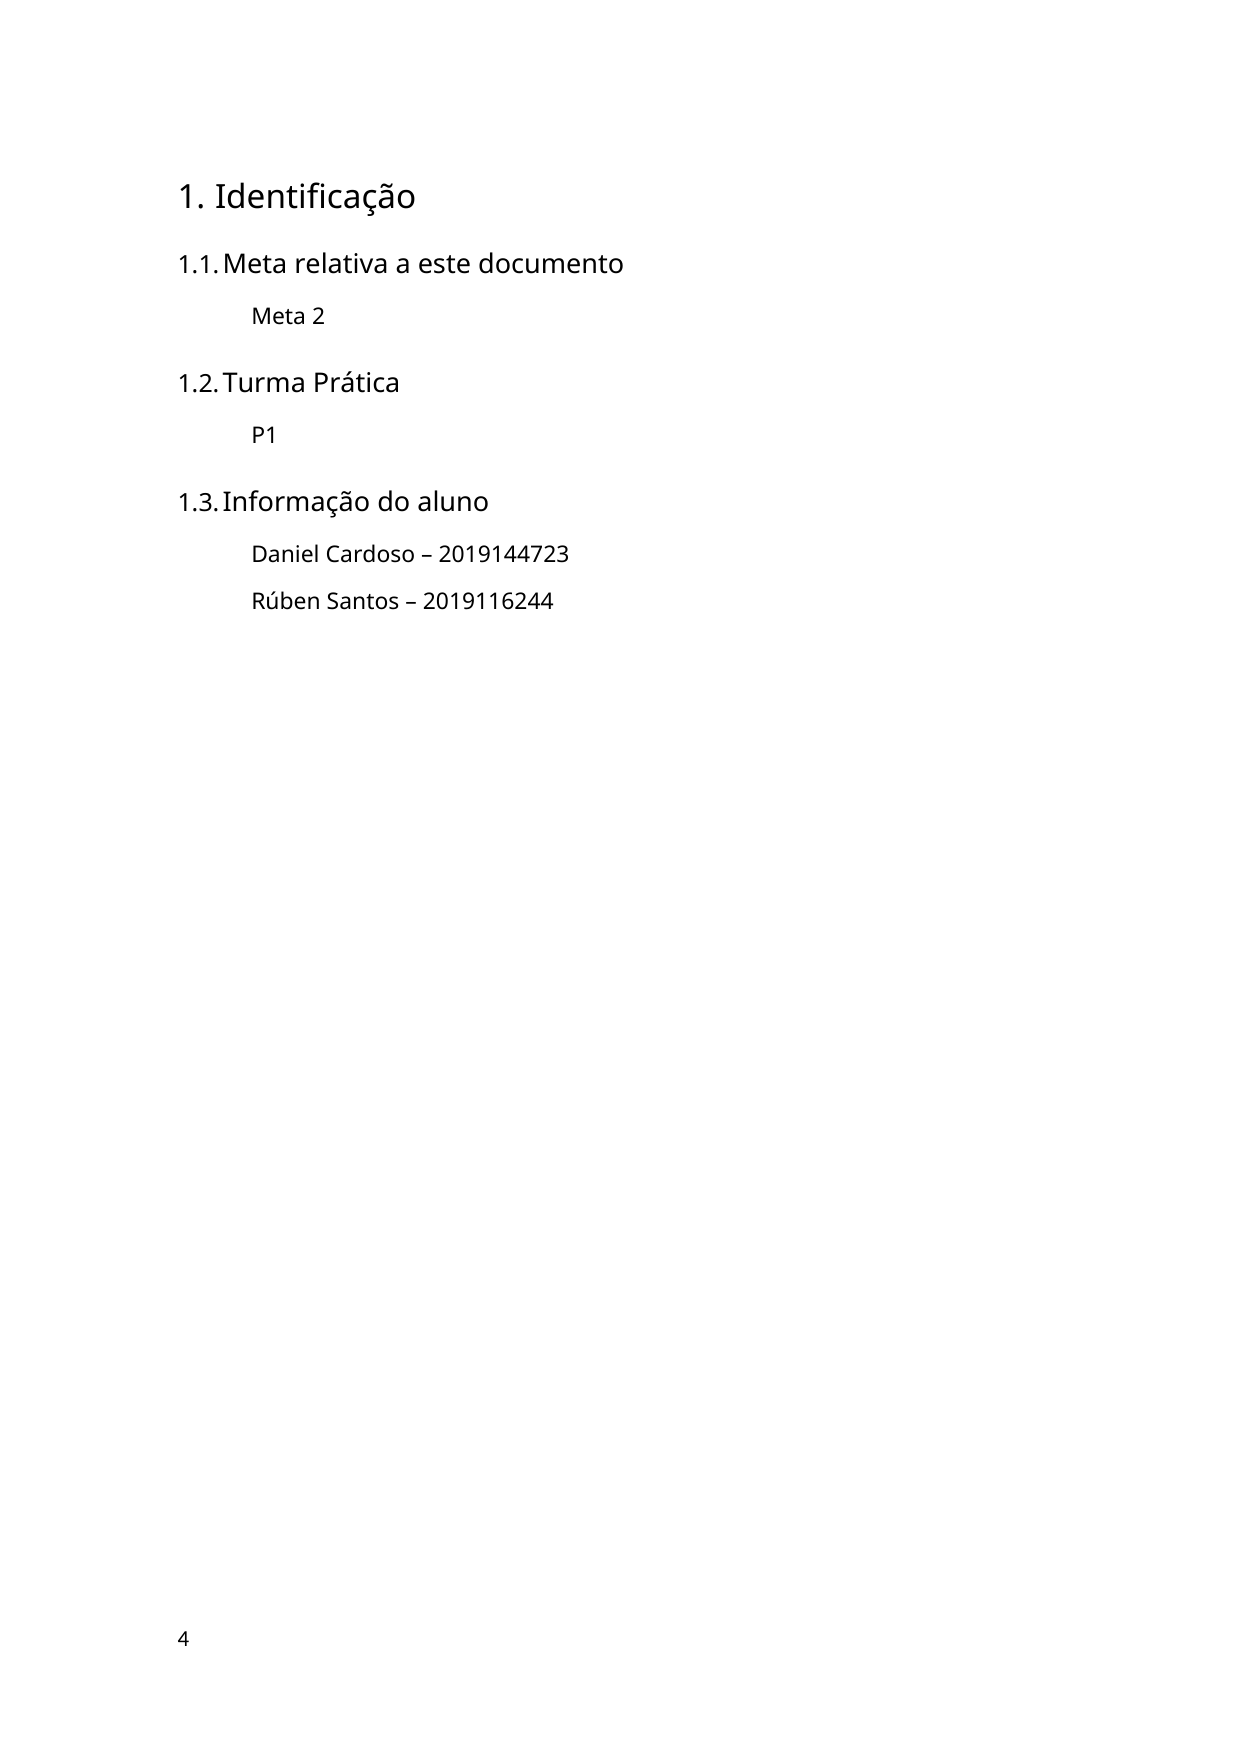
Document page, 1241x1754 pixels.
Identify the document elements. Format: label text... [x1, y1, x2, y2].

text Rúben Santos – 2019116244 [177, 585, 1063, 616]
subtitle Identificação [177, 173, 1063, 218]
text Meta 2 [177, 300, 1063, 331]
text Daniel Cardoso – 2019144723 [177, 538, 1063, 569]
subtitle Meta relativa a este documento [177, 245, 1063, 282]
subtitle Informação do aluno [177, 483, 1063, 519]
text P1 [177, 419, 1063, 450]
subtitle Turma Prática [177, 364, 1063, 401]
